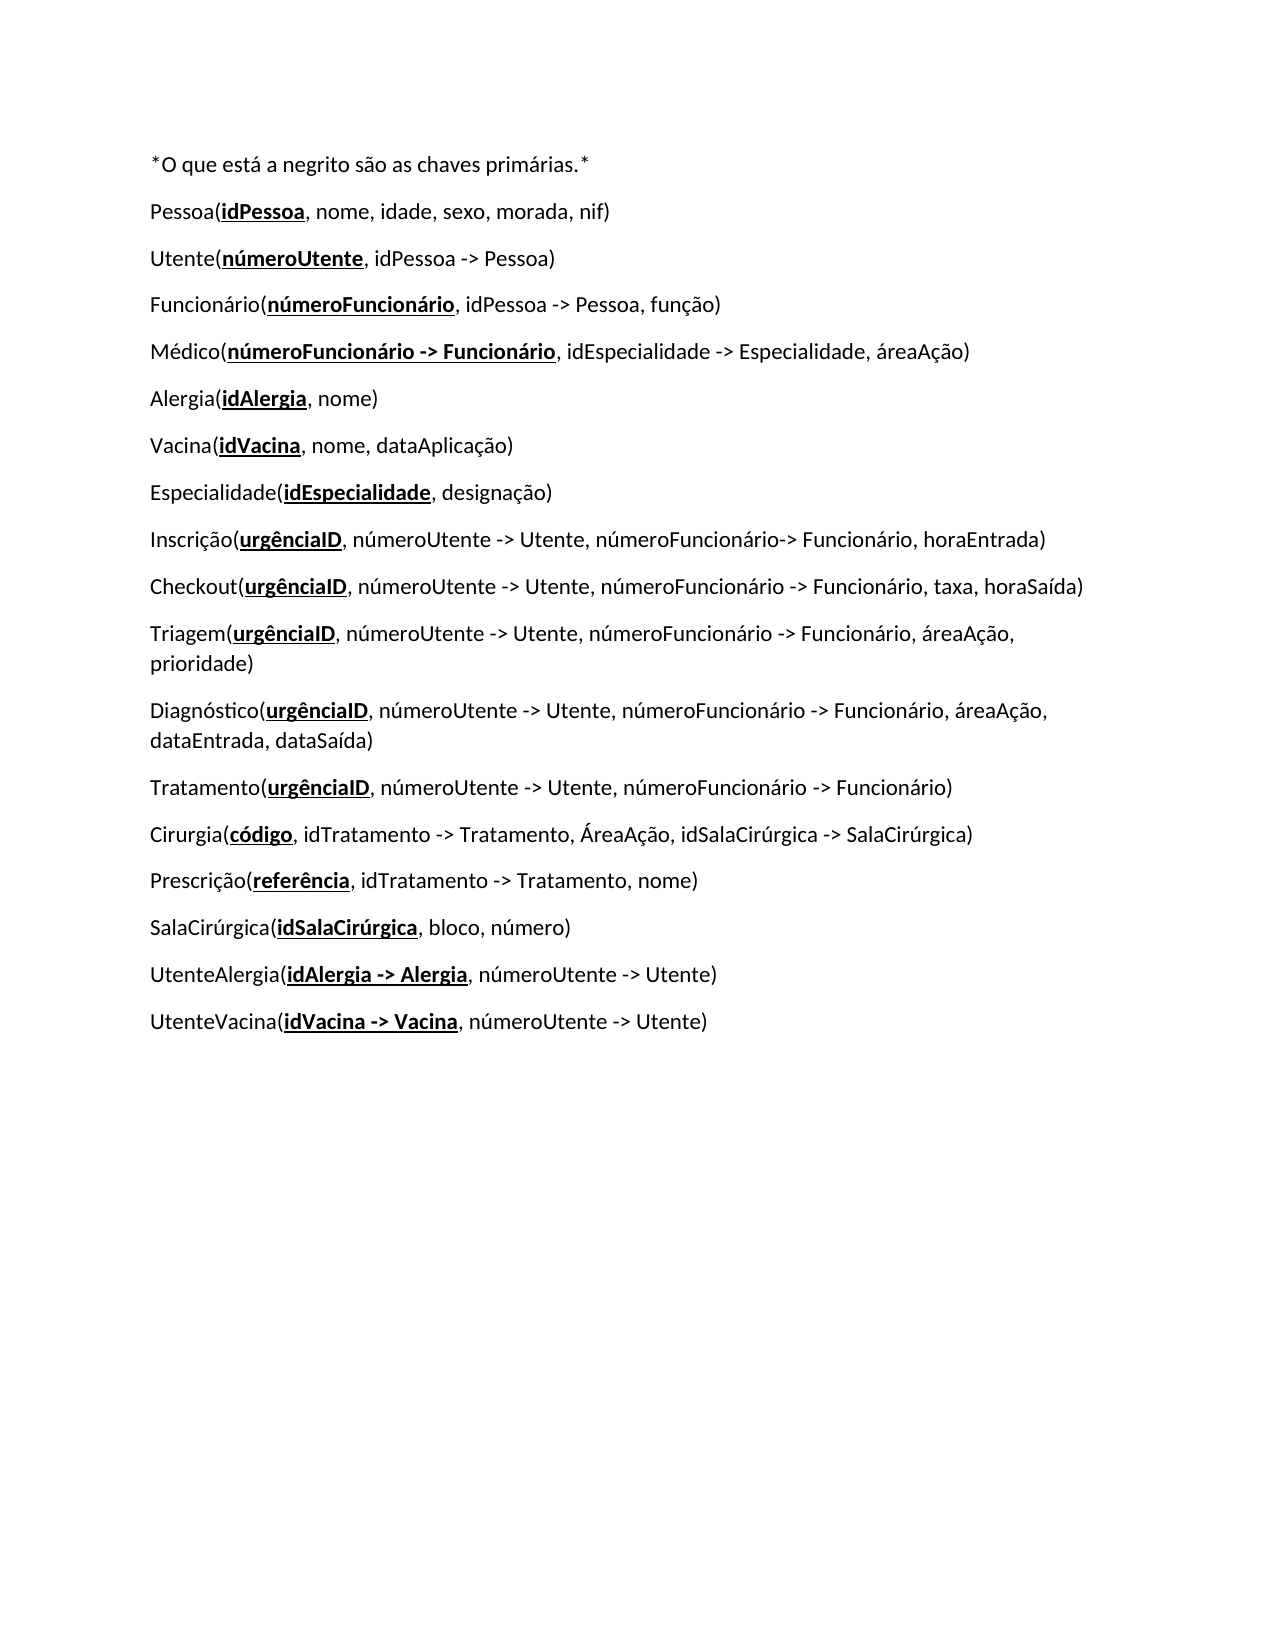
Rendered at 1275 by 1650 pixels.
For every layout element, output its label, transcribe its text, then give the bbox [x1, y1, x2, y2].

text Inscrição(urgênciaID, númeroUtente -> Utente, númeroFuncionário-> Funcionário, horaEntrada) [150, 525, 1125, 553]
text Especialidade(idEspecialidade, designação) [150, 478, 1125, 506]
text Checkout(urgênciaID, númeroUtente -> Utente, númeroFuncionário -> Funcionário, taxa, horaSaída) [150, 572, 1125, 600]
text Triagem(urgênciaID, númeroUtente -> Utente, númeroFuncionário -> Funcionário, áreaAção, prioridade) [150, 619, 1125, 677]
text Alergia(idAlergia, nome) [150, 384, 1125, 412]
text Cirurgia(código, idTratamento -> Tratamento, ÁreaAção, idSalaCirúrgica -> SalaCirúrgica) [150, 820, 1125, 848]
text SalaCirúrgica(idSalaCirúrgica, bloco, número) [150, 913, 1125, 942]
text Pessoa(idPessoa, nome, idade, sexo, morada, nif) [150, 197, 1125, 225]
text Diagnóstico(urgênciaID, númeroUtente -> Utente, númeroFuncionário -> Funcionário, áreaAção, dataEntrada, dataSaída) [150, 696, 1125, 754]
text Vacina(idVacina, nome, dataAplicação) [150, 431, 1125, 459]
text Funcionário(númeroFuncionário, idPessoa -> Pessoa, função) [150, 291, 1125, 319]
text Tratamento(urgênciaID, númeroUtente -> Utente, númeroFuncionário -> Funcionário) [150, 773, 1125, 801]
text Médico(númeroFuncionário -> Funcionário, idEspecialidade -> Especialidade, áreaAção) [150, 337, 1125, 366]
text Utente(númeroUtente, idPessoa -> Pessoa) [150, 244, 1125, 272]
text Prescrição(referência, idTratamento -> Tratamento, nome) [150, 867, 1125, 895]
text *O que está a negrito são as chaves primárias.* [150, 150, 1125, 178]
text UtenteAlergia(idAlergia -> Alergia, númeroUtente -> Utente) [150, 960, 1125, 988]
text UtenteVacina(idVacina -> Vacina, númeroUtente -> Utente) [150, 1007, 1125, 1035]
